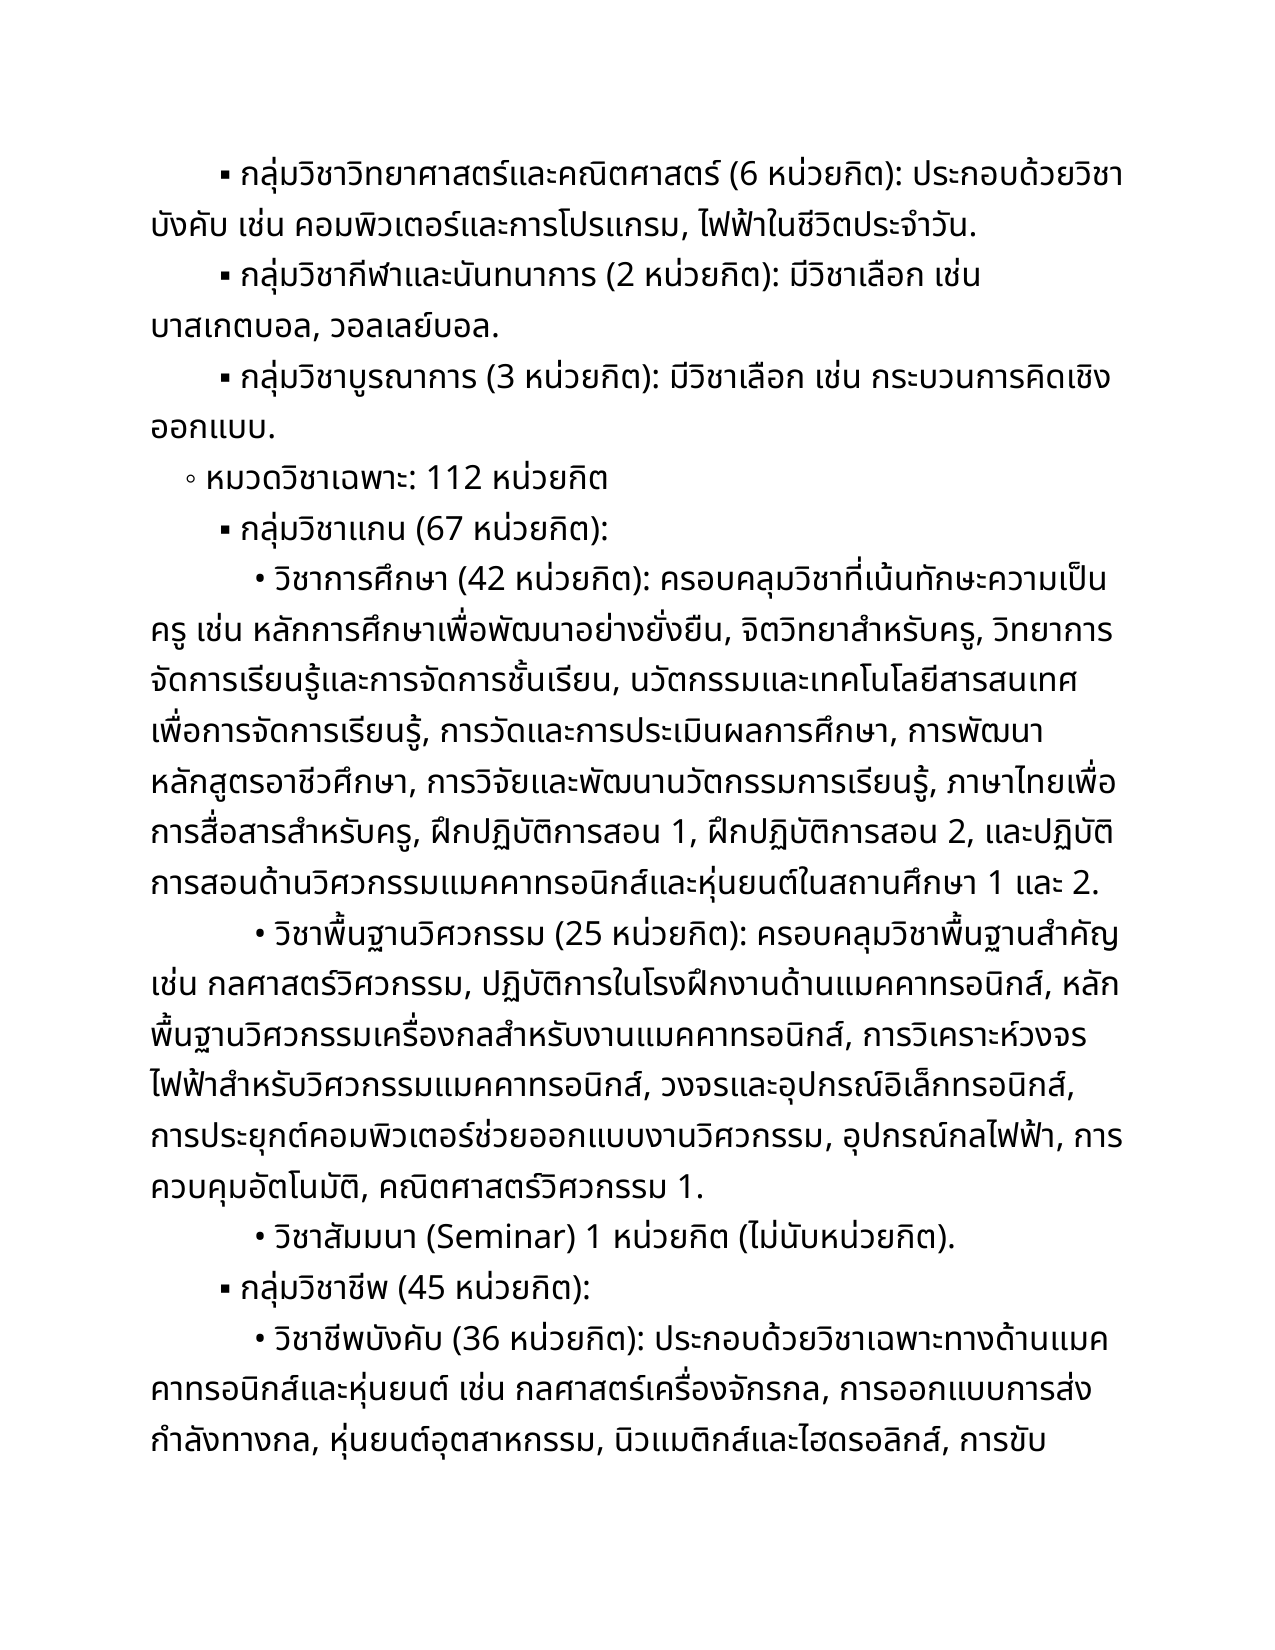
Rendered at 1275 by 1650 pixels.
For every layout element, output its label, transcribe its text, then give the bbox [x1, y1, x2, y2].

text ◦ หมวดวิชาเฉพาะ: 112 หน่วยกิต [150, 454, 1125, 504]
text ▪ กลุ่มวิชาชีพ (45 หน่วยกิต): [150, 1264, 1125, 1314]
text ▪ กลุ่มวิชาแกน (67 หน่วยกิต): [150, 504, 1125, 555]
text • วิชาพื้นฐานวิศวกรรม (25 หน่วยกิต): ครอบคลุมวิชาพื้นฐานสำคัญ เช่น กลศาสตร์วิศวกรรม, ปฏิบัติการในโรงฝึกงานด้านแมคคาทรอนิกส์, หลักพื้นฐานวิศวกรรมเครื่องกลสำหรับงานแมคคาทรอนิกส์, การวิเคราะห์วงจรไฟฟ้าสำหรับวิศวกรรมแมคคาทรอนิกส์, วงจรและอุปกรณ์อิเล็กทรอนิกส์, การประยุกต์คอมพิวเตอร์ช่วยออกแบบงานวิศวกรรม, อุปกรณ์กลไฟฟ้า, การควบคุมอัตโนมัติ, คณิตศาสตร์วิศวกรรม 1. [150, 909, 1125, 1213]
text ▪ กลุ่มวิชาวิทยาศาสตร์และคณิตศาสตร์ (6 หน่วยกิต): ประกอบด้วยวิชาบังคับ เช่น คอมพิวเตอร์และการโปรแกรม, ไฟฟ้าในชีวิตประจำวัน. [150, 150, 1125, 251]
text • วิชาการศึกษา (42 หน่วยกิต): ครอบคลุมวิชาที่เน้นทักษะความเป็นครู เช่น หลักการศึกษาเพื่อพัฒนาอย่างยั่งยืน, จิตวิทยาสำหรับครู, วิทยาการจัดการเรียนรู้และการจัดการชั้นเรียน, นวัตกรรมและเทคโนโลยีสารสนเทศเพื่อการจัดการเรียนรู้, การวัดและการประเมินผลการศึกษา, การพัฒนาหลักสูตรอาชีวศึกษา, การวิจัยและพัฒนานวัตกรรมการเรียนรู้, ภาษาไทยเพื่อการสื่อสารสำหรับครู, ฝึกปฏิบัติการสอน 1, ฝึกปฏิบัติการสอน 2, และปฏิบัติการสอนด้านวิศวกรรมแมคคาทรอนิกส์และหุ่นยนต์ในสถานศึกษา 1 และ 2. [150, 555, 1125, 909]
text ▪ กลุ่มวิชาบูรณาการ (3 หน่วยกิต): มีวิชาเลือก เช่น กระบวนการคิดเชิงออกแบบ. [150, 352, 1125, 454]
text ▪ กลุ่มวิชากีฬาและนันทนาการ (2 หน่วยกิต): มีวิชาเลือก เช่น บาสเกตบอล, วอลเลย์บอล. [150, 251, 1125, 352]
text • วิชาสัมมนา (Seminar) 1 หน่วยกิต (ไม่นับหน่วยกิต). [150, 1213, 1125, 1264]
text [150, 1314, 1125, 1466]
